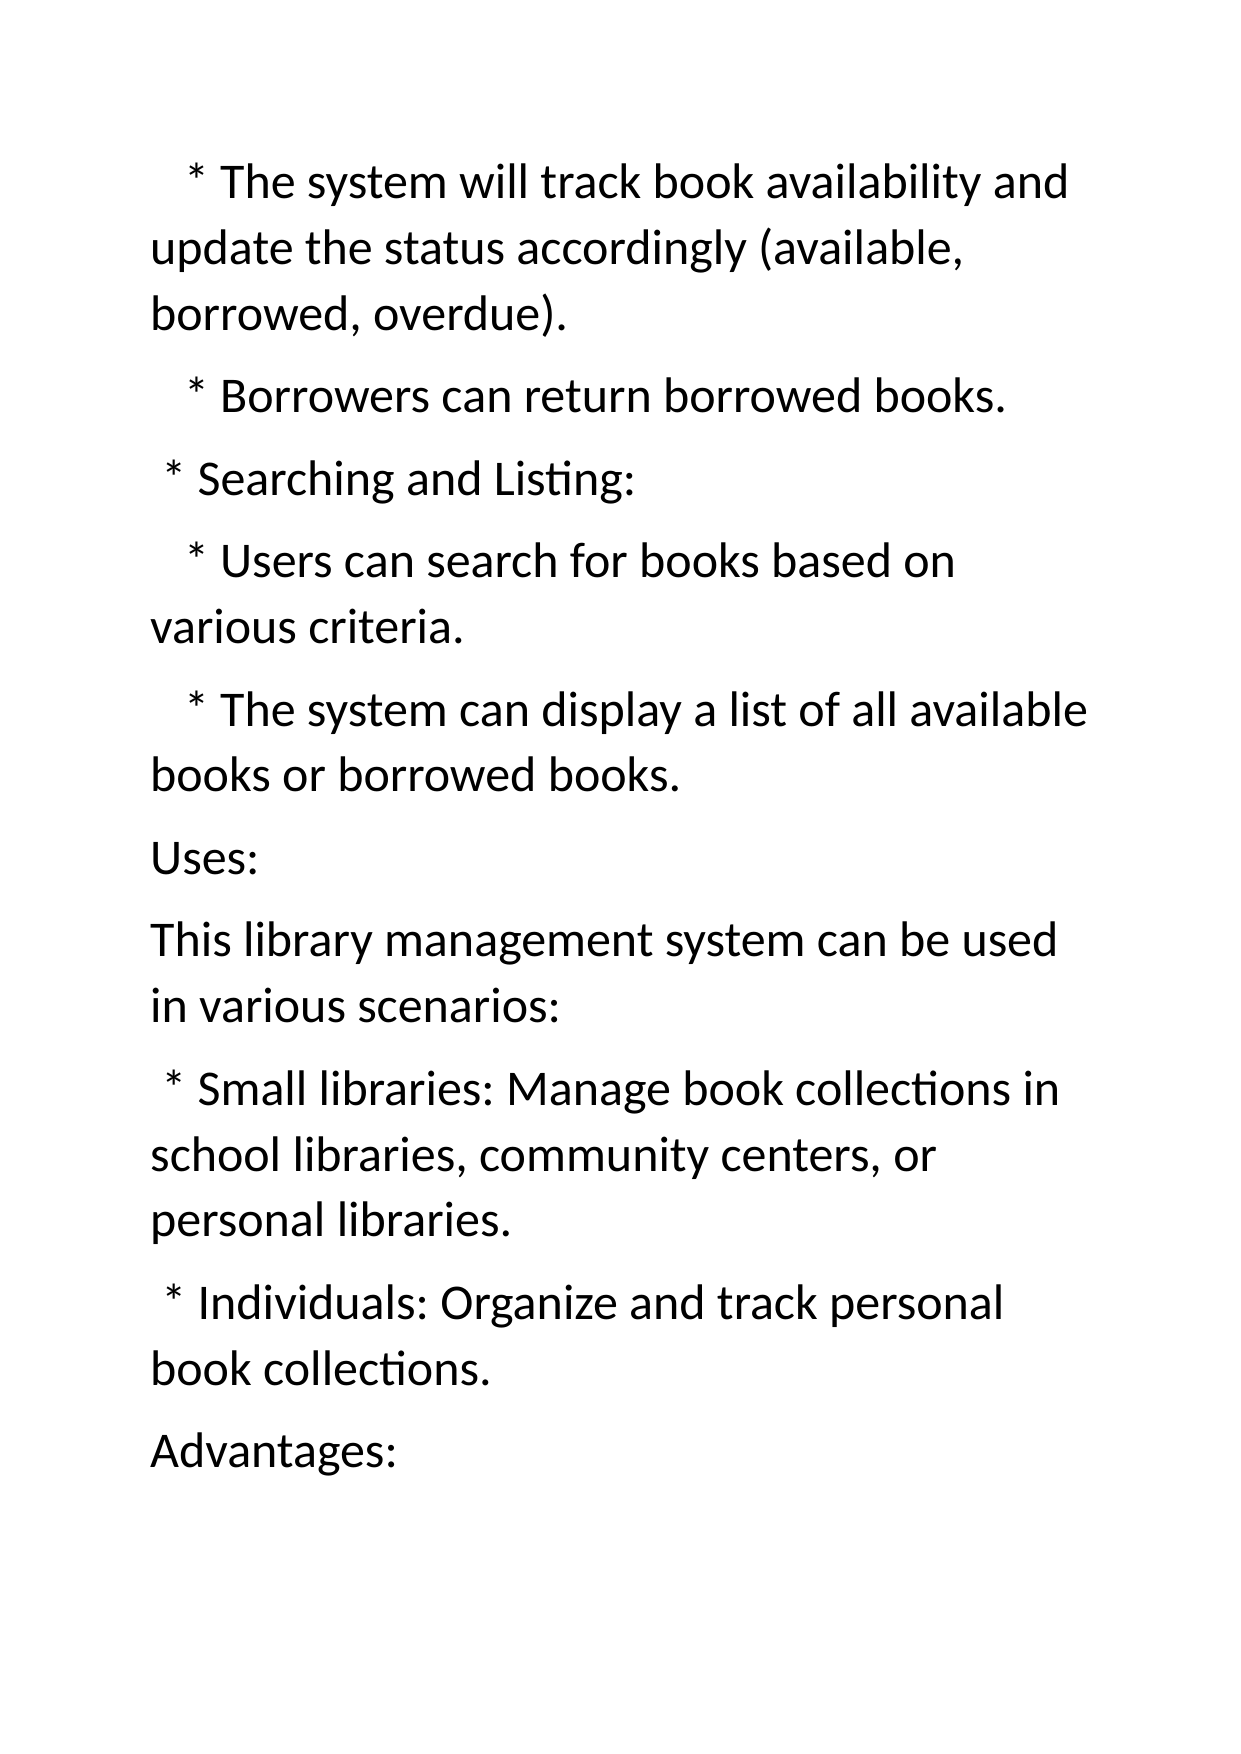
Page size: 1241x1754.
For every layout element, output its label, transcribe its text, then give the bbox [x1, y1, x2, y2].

text Uses: [150, 826, 1090, 887]
text * The system can display a list of all available books or borrowed books. [150, 677, 1090, 804]
text Advantages: [150, 1419, 1090, 1480]
text * The system will track book availability and update the status accordingly (available, borrowed, overdue). [150, 150, 1090, 343]
text * Searching and Listing: [150, 447, 1090, 508]
text * Borrowers can return borrowed books. [150, 364, 1090, 425]
text This library management system can be used in various scenarios: [150, 908, 1090, 1035]
text * Individuals: Organize and track personal book collections. [150, 1271, 1090, 1398]
text * Small libraries: Manage book collections in school libraries, community centers, or personal libraries. [150, 1057, 1090, 1249]
text * Users can search for books based on various criteria. [150, 529, 1090, 656]
